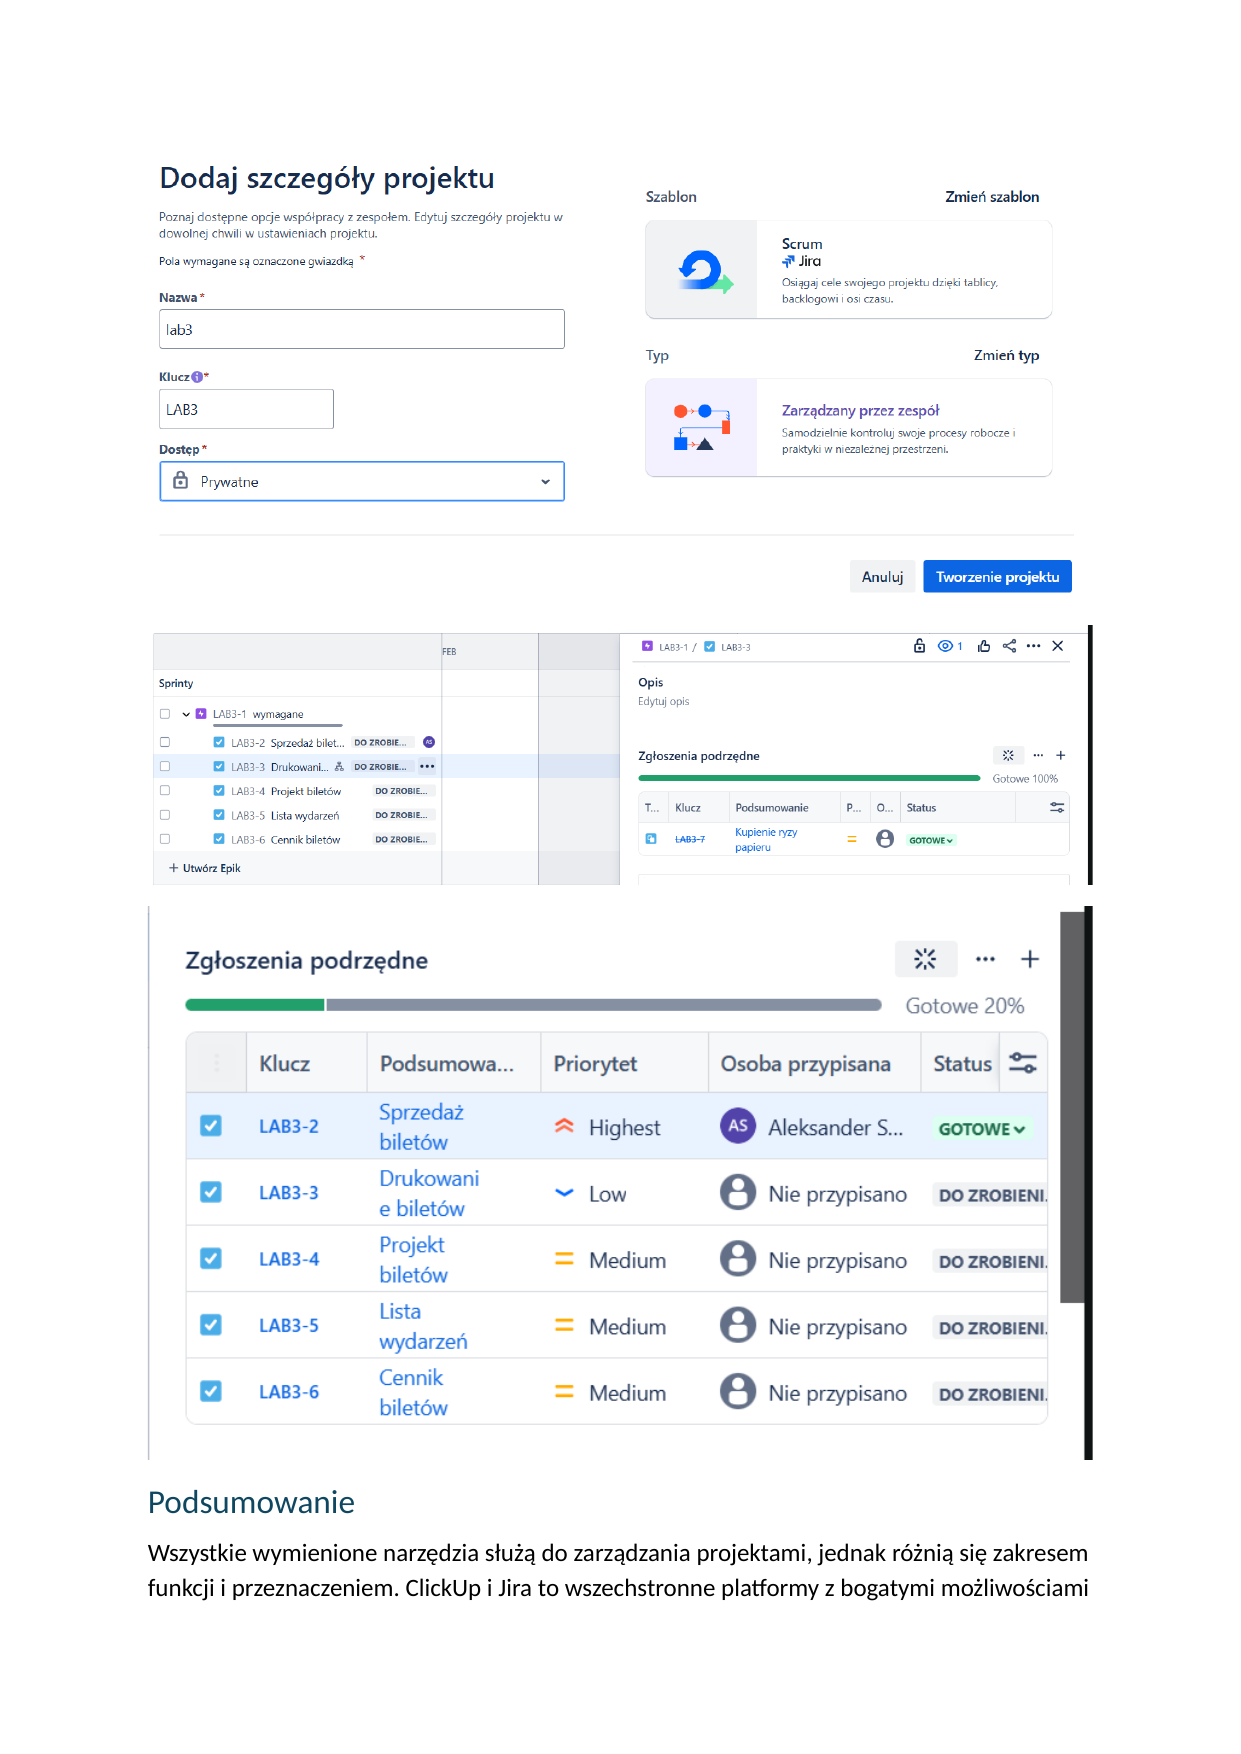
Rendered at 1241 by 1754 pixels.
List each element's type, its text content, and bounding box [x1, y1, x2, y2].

picture [147, 625, 1093, 885]
subtitle Podsumowanie [148, 1482, 1093, 1522]
picture [147, 906, 1093, 1460]
picture [147, 147, 1079, 604]
